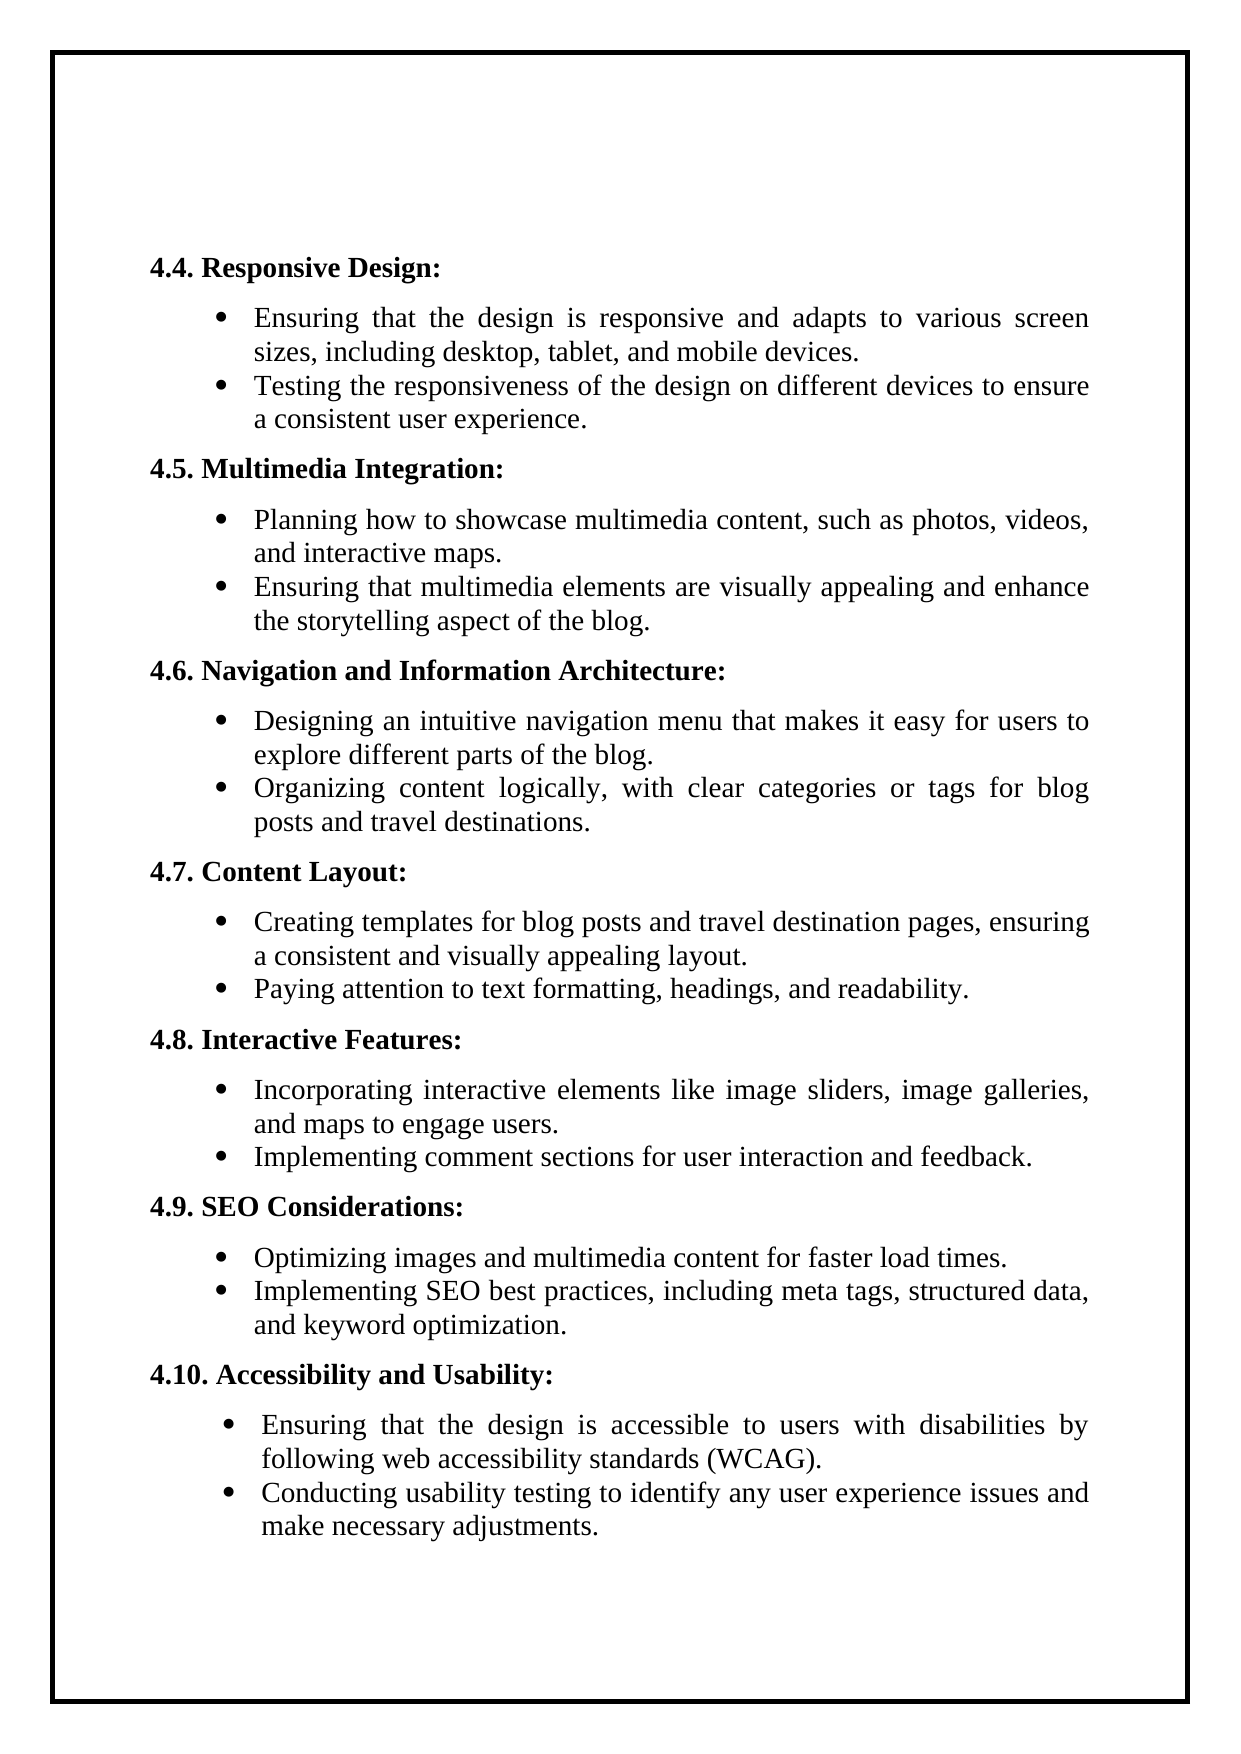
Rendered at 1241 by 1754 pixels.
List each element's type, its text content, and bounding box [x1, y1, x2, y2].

list Paying attention to text formatting, headings, and readability. [216, 972, 1090, 1005]
text 4.8. Interactive Features: [150, 1022, 1090, 1055]
list Ensuring that the design is accessible to users with disabilities by following web accessibility standards (WCAG). [224, 1407, 1090, 1475]
text 4.9. SEO Considerations: [150, 1189, 1090, 1223]
list Testing the responsiveness of the design on different devices to ensure a consistent user experience. [216, 368, 1090, 435]
list Organizing content logically, with clear categories or tags for blog posts and travel destinations. [216, 770, 1090, 837]
list Incorporating interactive elements like image sliders, image galleries, and maps to engage users. [216, 1072, 1090, 1139]
list Ensuring that the design is responsive and adapts to various screen sizes, including desktop, tablet, and mobile devices. [216, 301, 1090, 368]
list Creating templates for blog posts and travel destination pages, ensuring a consistent and visually appealing layout. [216, 904, 1090, 972]
list Conducting usability testing to identify any user experience issues and make necessary adjustments. [224, 1475, 1090, 1542]
list Implementing comment sections for user interaction and feedback. [216, 1139, 1090, 1173]
text 4.10. Accessibility and Usability: [150, 1357, 1090, 1391]
list Optimizing images and multimedia content for faster load times. [216, 1240, 1090, 1273]
text 4.6. Navigation and Information Architecture: [150, 653, 1090, 686]
text 4.7. Content Layout: [150, 854, 1090, 888]
list Ensuring that multimedia elements are visually appealing and enhance the storytelling aspect of the blog. [216, 569, 1090, 636]
list Planning how to showcase multimedia content, such as photos, videos, and interactive maps. [216, 502, 1090, 569]
text 4.4. Responsive Design: [150, 250, 1090, 284]
text 4.5. Multimedia Integration: [150, 452, 1090, 485]
list Implementing SEO best practices, including meta tags, structured data, and keyword optimization. [216, 1273, 1090, 1341]
list Designing an intuitive navigation menu that makes it easy for users to explore different parts of the blog. [216, 703, 1090, 770]
